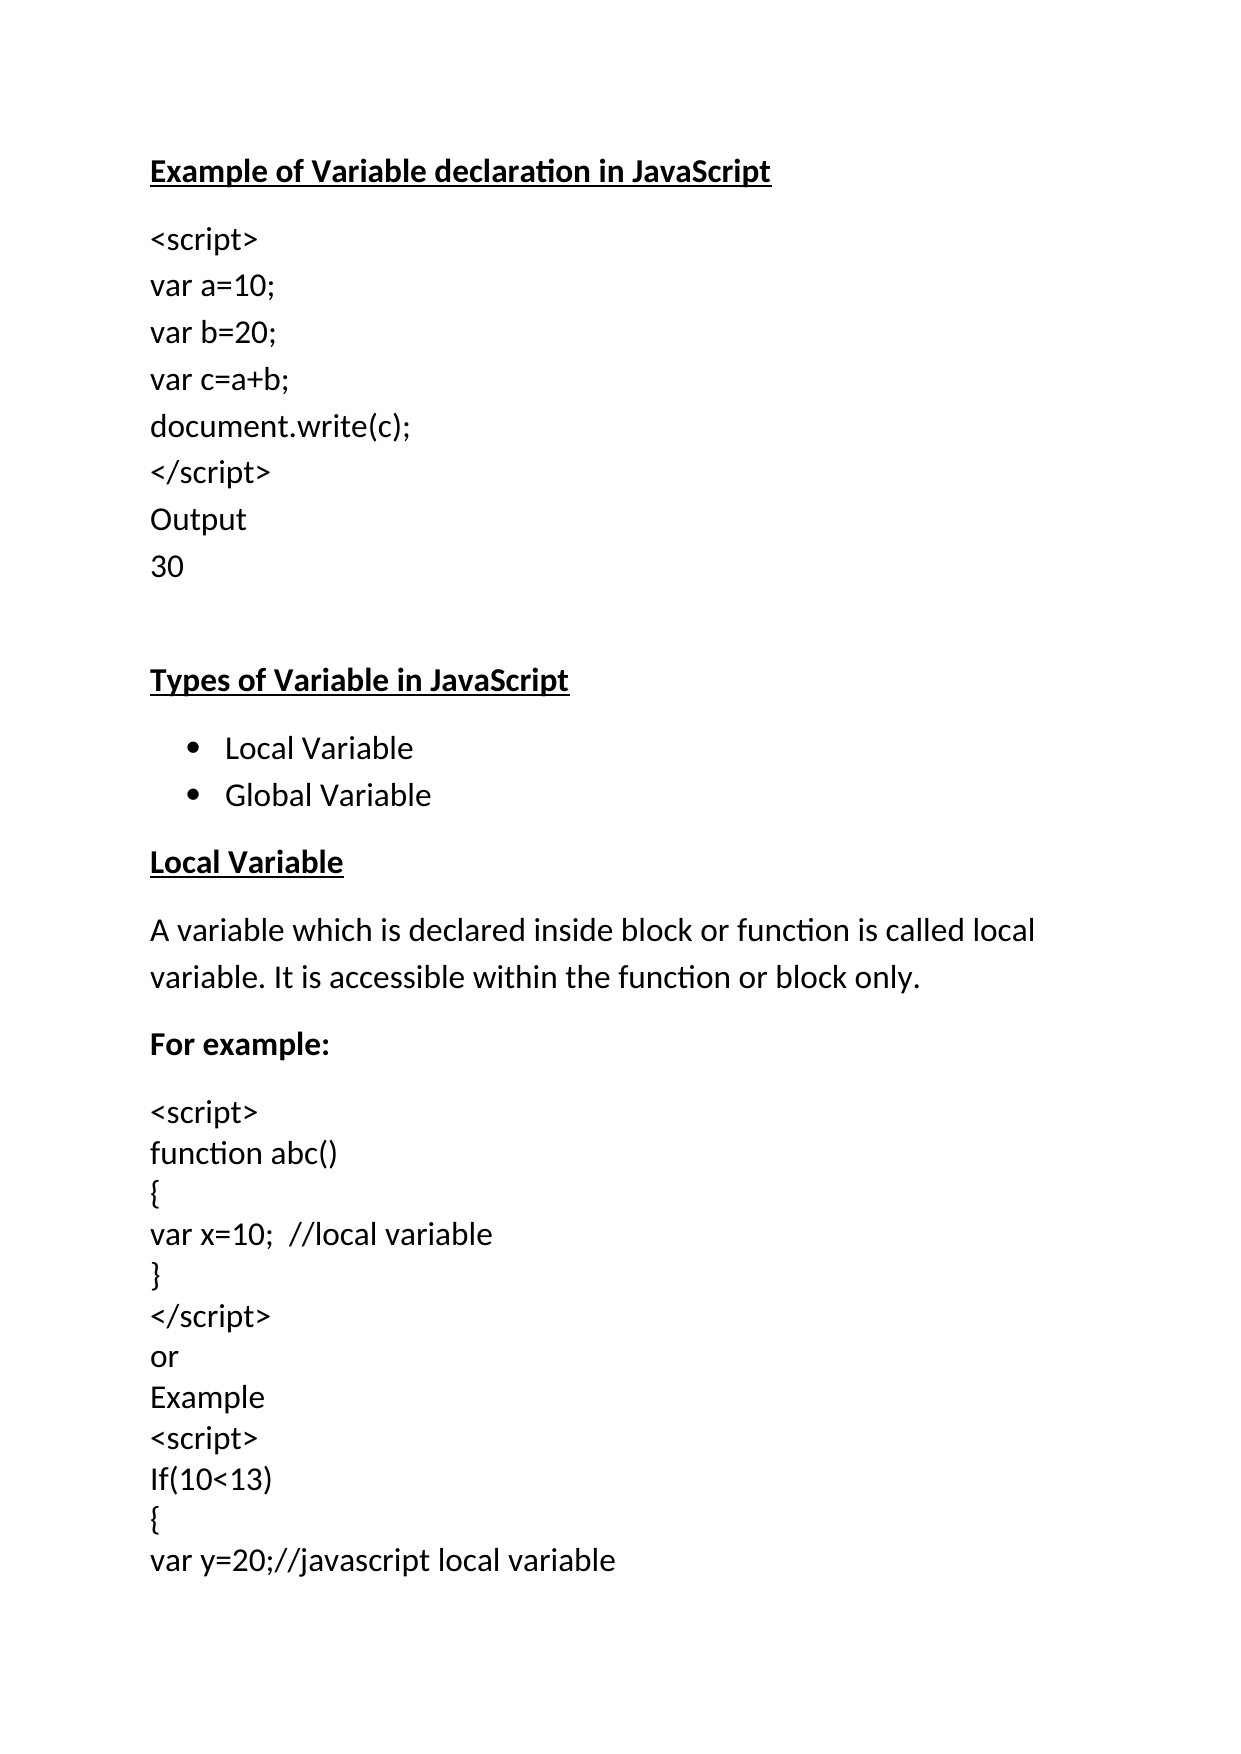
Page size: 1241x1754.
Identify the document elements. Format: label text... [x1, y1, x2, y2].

text A variable which is declared inside block or function is called local variable. It is accessible within the function or block only. [150, 909, 1090, 996]
text 30 [150, 545, 1090, 586]
text var b=20; [150, 311, 1090, 352]
text Types of Variable in JavaScript [150, 659, 1090, 700]
text </script> [150, 451, 1090, 492]
text var y=20;//javascript local variable [150, 1539, 1090, 1580]
text </script> [150, 1294, 1090, 1335]
text function abc() [150, 1132, 1090, 1172]
text Local Variable [150, 841, 1090, 882]
list Local Variable [187, 727, 1090, 768]
text <script> [150, 1417, 1090, 1457]
text Output [150, 498, 1090, 539]
text document.write(c); [150, 405, 1090, 445]
text <script> [150, 218, 1090, 258]
text var c=a+b; [150, 358, 1090, 399]
text <script> [150, 1091, 1090, 1132]
text Example [150, 1376, 1090, 1417]
text { [150, 1498, 1090, 1539]
text var a=10; [150, 264, 1090, 305]
text For example: [150, 1023, 1090, 1064]
list Global Variable [187, 774, 1090, 814]
text { [150, 1172, 1090, 1213]
text or [150, 1335, 1090, 1376]
text var x=10; //local variable [150, 1213, 1090, 1254]
text Example of Variable declaration in JavaScript [150, 150, 1090, 191]
text } [150, 1254, 1090, 1294]
text If(10<13) [150, 1457, 1090, 1498]
